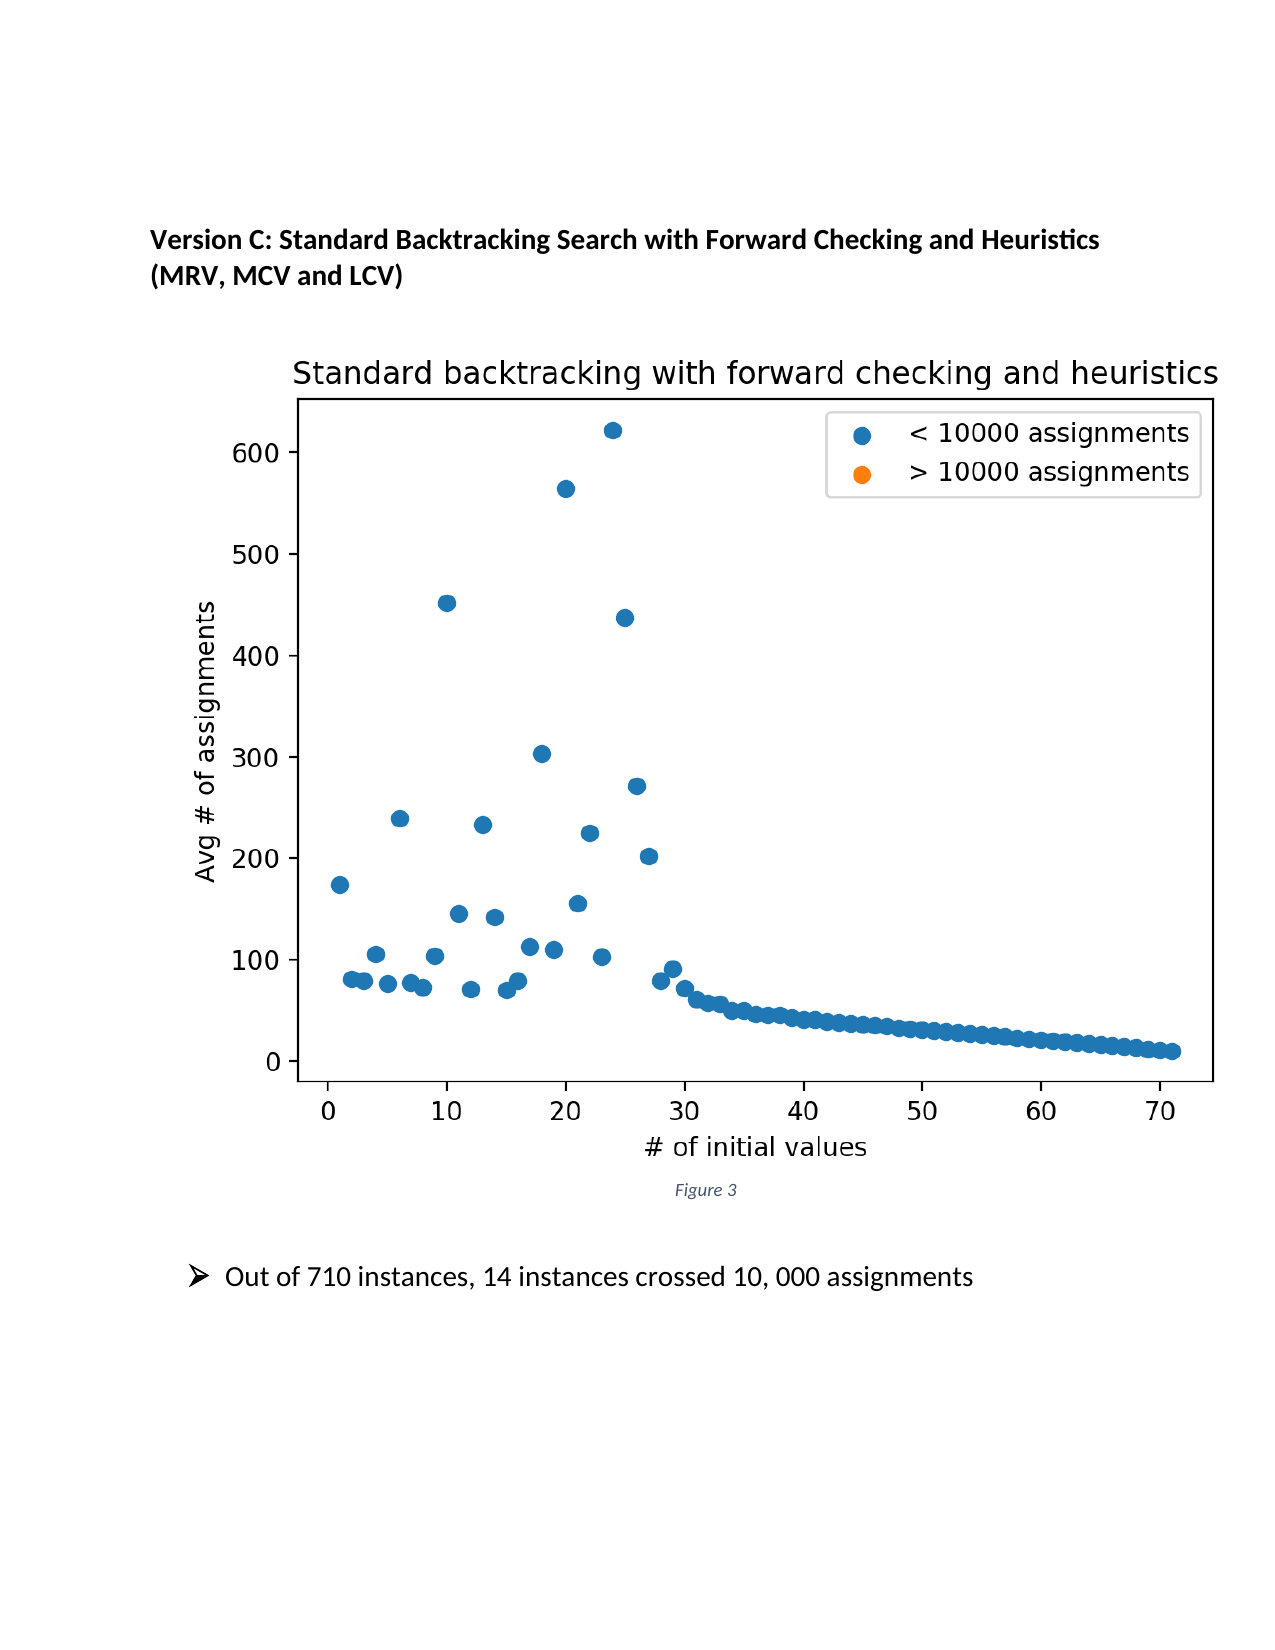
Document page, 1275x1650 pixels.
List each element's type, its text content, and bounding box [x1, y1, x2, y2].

picture [150, 292, 1275, 1179]
text Version C: Standard Backtracking Search with Forward Checking and Heuristics (MRV, MCV and LCV) [150, 221, 1125, 292]
list Out of 710 instances, 14 instances crossed 10, 000 assignments [187, 1258, 1125, 1293]
text Figure 3 [600, 1179, 1125, 1201]
